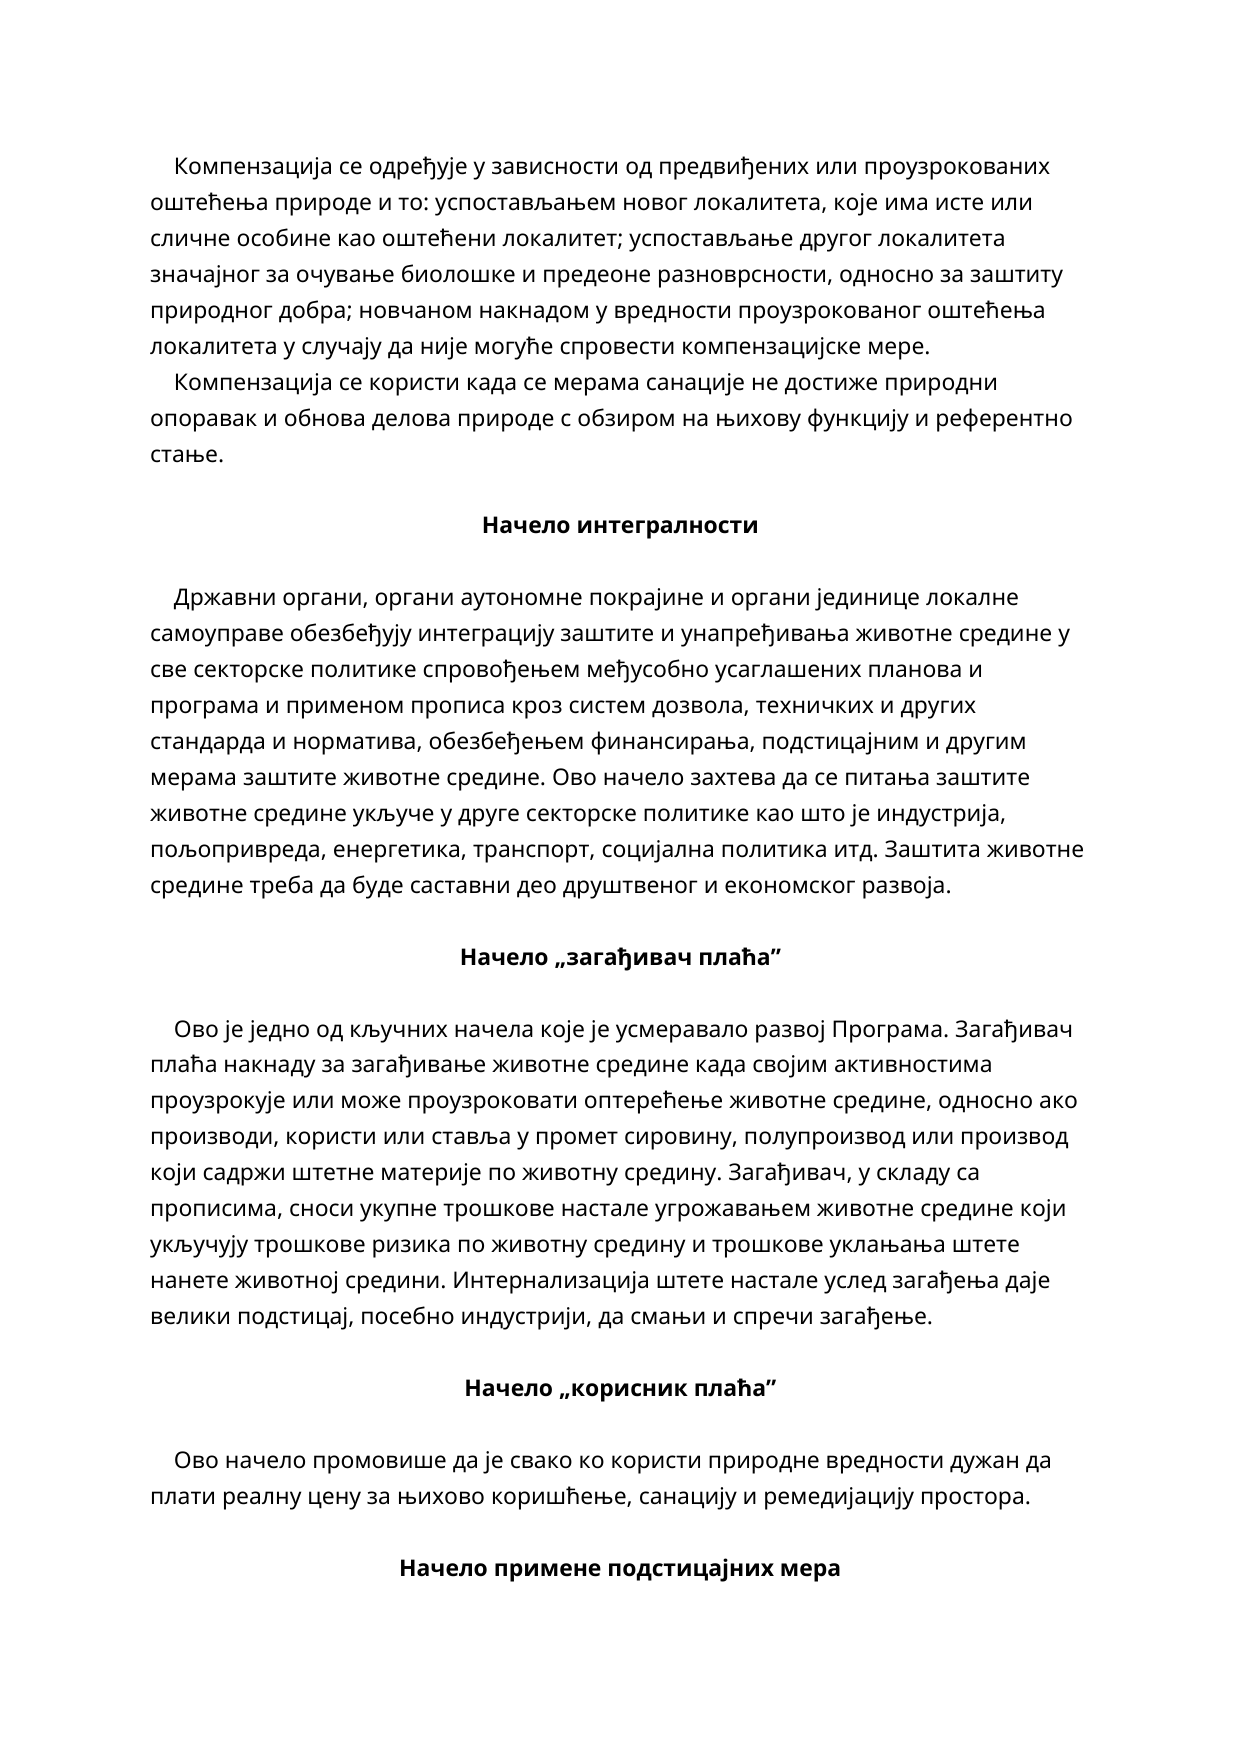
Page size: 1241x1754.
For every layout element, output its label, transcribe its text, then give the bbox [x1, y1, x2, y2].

text Ово је једно од кључних начела које је усмеравало развој Програма. Загађивач плаћа накнаду за загађивање животне средине када својим активностима проузрокује или може проузроковати оптерећење животне средине, односно ако производи, користи или ставља у промет сировину, полупроизвод или производ који садржи штетне материје по животну средину. Загађивач, у складу са прописима, сноси укупне трошкове настале угрожавањем животне средине који укључују трошкове ризика по животну средину и трошкове уклањања штете нанете животној средини. Интернализација штете настале услед загађења даје велики подстицај, посебно индустрији, да смањи и спречи загађење. [150, 1012, 1090, 1331]
text Начело „корисник плаћа” [150, 1372, 1090, 1403]
text Државни органи, органи аутономне покрајине и органи јединице локалне самоуправе обезбеђују интеграцију заштите и унапређивања животне средине у све секторске политике спровођењем међусобно усаглашених планова и програма и применом прописа кроз систем дозвола, техничких и других стандарда и норматива, обезбеђењем финансирања, подстицајним и другим мерама заштите животне средине. Ово начело захтева да се питања заштите животне средине укључе у друге секторске политике као што је индустрија, пољопривреда, енергетика, транспорт, социјална политика итд. Заштита животне средине треба да буде саставни део друштвеног и економског развоја. [150, 581, 1090, 900]
text Начело примене подстицајних мера [150, 1552, 1090, 1583]
text Ово начело промовише да је свако ко користи природне вредности дужан да плати реалну цену за њихово коришћење, санацију и ремедијацију простора. [150, 1444, 1090, 1511]
text Компензација се користи када се мерама санације не достиже природни опоравак и обнова делова природе с обзиром на њихову функцију и референтно стање. [150, 366, 1090, 469]
text Компензација се одређује у зависности од предвиђених или проузрокованих оштећења природе и то: успостављањем новог локалитета, које има исте или сличне особине као оштећени локалитет; успостављање другог локалитета значајног за очување биолошке и предеоне разноврсности, односно за заштиту природног добра; новчаном накнадом у вредности проузрокованог оштећења локалитета у случају да није могуће спровести компензацијске мере. [150, 150, 1090, 361]
text Начело „загађивач плаћа” [150, 941, 1090, 972]
text Начело интегралности [150, 509, 1090, 541]
